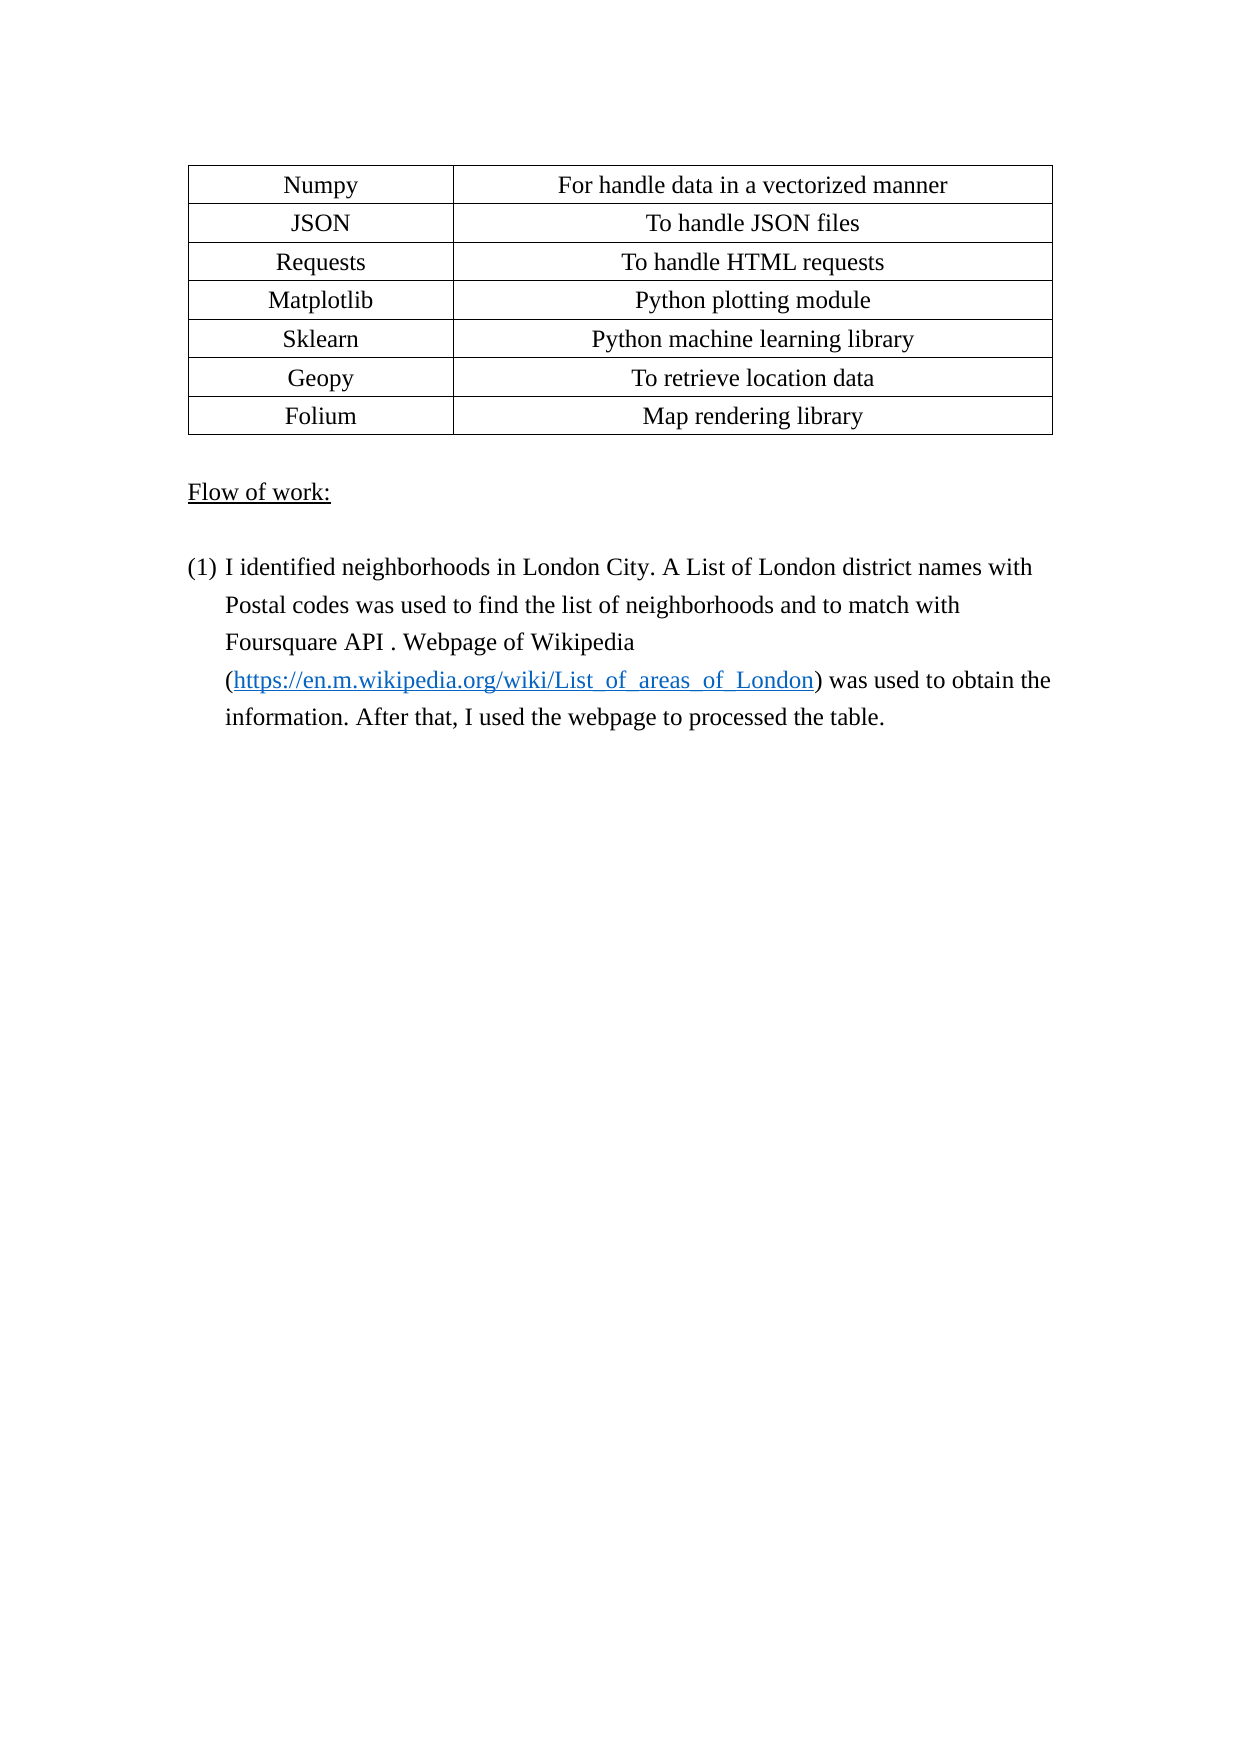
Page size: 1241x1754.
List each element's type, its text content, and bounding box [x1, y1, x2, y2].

text Flow of work: [187, 473, 1053, 510]
table_cell To handle HTML requests [454, 243, 1052, 280]
table_cell Requests [189, 243, 453, 280]
table_cell JSON [189, 204, 453, 242]
table_cell To handle JSON files [454, 204, 1052, 242]
table_cell Numpy [189, 166, 453, 203]
table_cell Geopy [189, 358, 453, 396]
table_cell For handle data in a vectorized manner [454, 166, 1052, 203]
table_cell Folium [189, 397, 453, 434]
table_cell To retrieve location data [454, 358, 1052, 396]
table_cell Python machine learning library [454, 320, 1052, 357]
list I identified neighborhoods in London City. A List of London district names with Postal codes was used to find the list of neighborhoods and to match with Foursquare API . Webpage of Wikipedia (https://en.m.wikipedia.org/wiki/List_of_areas_of_London) was used to obtain the information. After that, I used the webpage to processed the table. [187, 548, 1053, 735]
table_cell Sklearn [189, 320, 453, 357]
table_cell Matplotlib [189, 281, 453, 319]
table_cell Map rendering library [454, 397, 1052, 434]
table_cell Python plotting module [454, 281, 1052, 319]
